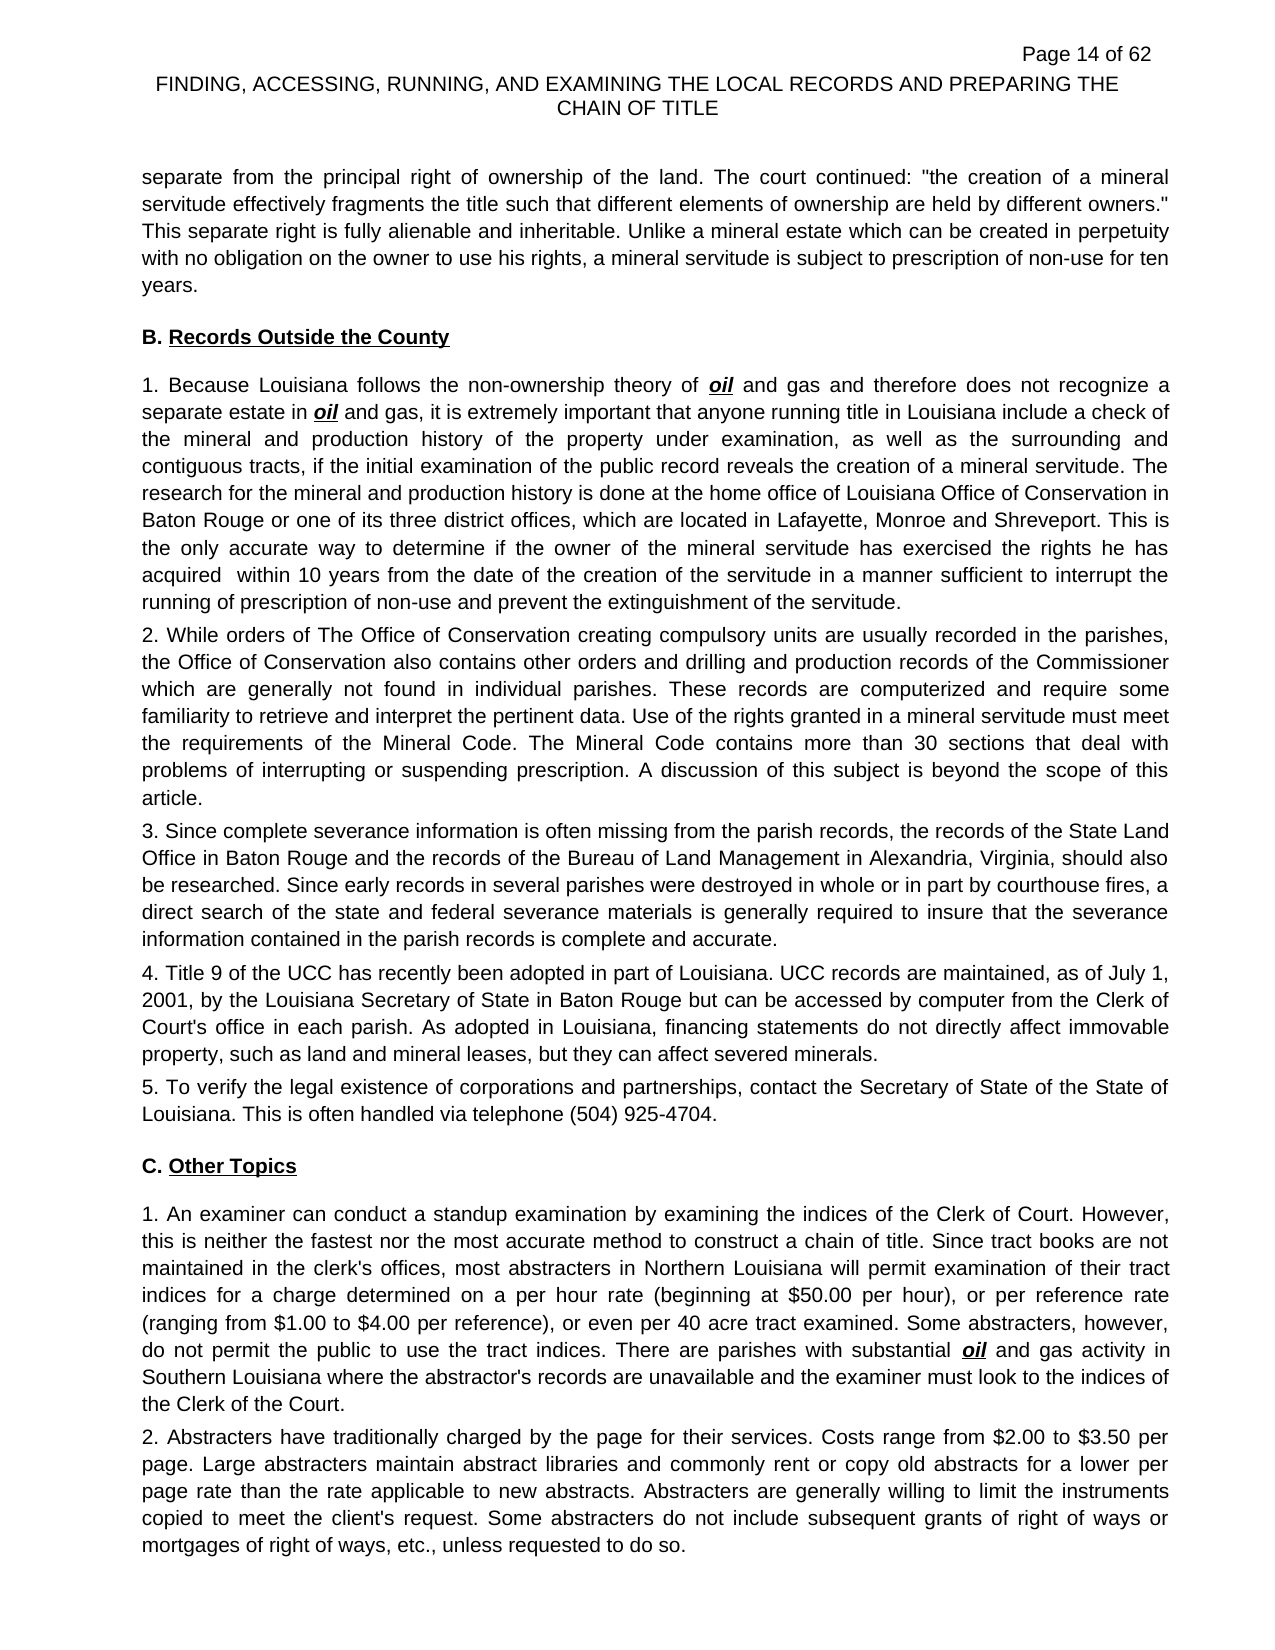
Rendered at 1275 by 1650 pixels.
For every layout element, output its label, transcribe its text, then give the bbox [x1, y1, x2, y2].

text B. Records Outside the County [142, 322, 1171, 349]
text 3. Since complete severance information is often missing from the parish records, the records of the State Land Office in Baton Rouge and the records of the Bureau of Land Management in Alexandria, Virginia, should also be researched. Since early records in several parishes were destroyed in whole or in part by courthouse fires, a direct search of the state and federal severance materials is generally required to insure that the severance information contained in the parish records is complete and accurate. [142, 816, 1171, 951]
text 1. Because Louisiana follows the non-ownership theory of oil and gas and therefore does not recognize a separate estate in oil and gas, it is extremely important that anyone running title in Louisiana include a check of the mineral and production history of the property under examination, as well as the surrounding and contiguous tracts, if the initial examination of the public record reveals the creation of a mineral servitude. The research for the mineral and production history is done at the home office of Louisiana Office of Conservation in Baton Rouge or one of its three district offices, which are located in Lafayette, Monroe and Shreveport. This is the only accurate way to determine if the owner of the mineral servitude has exercised the rights he has acquired within 10 years from the date of the creation of the servitude in a manner sufficient to interrupt the running of prescription of non-use and prevent the extinguishment of the servitude. [142, 370, 1171, 613]
text 2. Abstracters have traditionally charged by the page for their services. Costs range from $2.00 to $3.50 per page. Large abstracters maintain abstract libraries and commonly rent or copy old abstracts for a lower per page rate than the rate applicable to new abstracts. Abstracters are generally willing to limit the instruments copied to meet the client's request. Some abstracters do not include subsequent grants of right of ways or mortgages of right of ways, etc., unless requested to do so. [142, 1422, 1171, 1557]
text C. Other Topics [142, 1151, 1171, 1178]
text 4. Title 9 of the UCC has recently been adopted in part of Louisiana. UCC records are maintained, as of July 1, 2001, by the Louisiana Secretary of State in Baton Rouge but can be accessed by computer from the Clerk of Court's office in each parish. As adopted in Louisiana, financing statements do not directly affect immovable property, such as land and mineral leases, but they can affect severed minerals. [142, 957, 1171, 1066]
text 5. To verify the legal existence of corporations and partnerships, contact the Secretary of State of the State of Louisiana. This is often handled via telephone (504) 925-4704. [142, 1072, 1171, 1126]
text 1. An examiner can conduct a standup examination by examining the indices of the Clerk of Court. However, this is neither the fastest nor the most accurate method to construct a chain of title. Since tract books are not maintained in the clerk's offices, most abstracters in Northern Louisiana will permit examination of their tract indices for a charge determined on a per hour rate (beginning at $50.00 per hour), or per reference rate (ranging from $1.00 to $4.00 per reference), or even per 40 acre tract examined. Some abstracters, however, do not permit the public to use the tract indices. There are parishes with substantial oil and gas activity in Southern Louisiana where the abstractor's records are unavailable and the examiner must look to the indices of the Clerk of the Court. [142, 1199, 1171, 1416]
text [142, 161, 1171, 297]
text 2. While orders of The Office of Conservation creating compulsory units are usually recorded in the parishes, the Office of Conservation also contains other orders and drilling and production records of the Commissioner which are generally not found in individual parishes. These records are computerized and require some familiarity to retrieve and interpret the pertinent data. Use of the rights granted in a mineral servitude must meet the requirements of the Mineral Code. The Mineral Code contains more than 30 sections that deal with problems of interrupting or suspending prescription. A discussion of this subject is beyond the scope of this article. [142, 620, 1171, 809]
